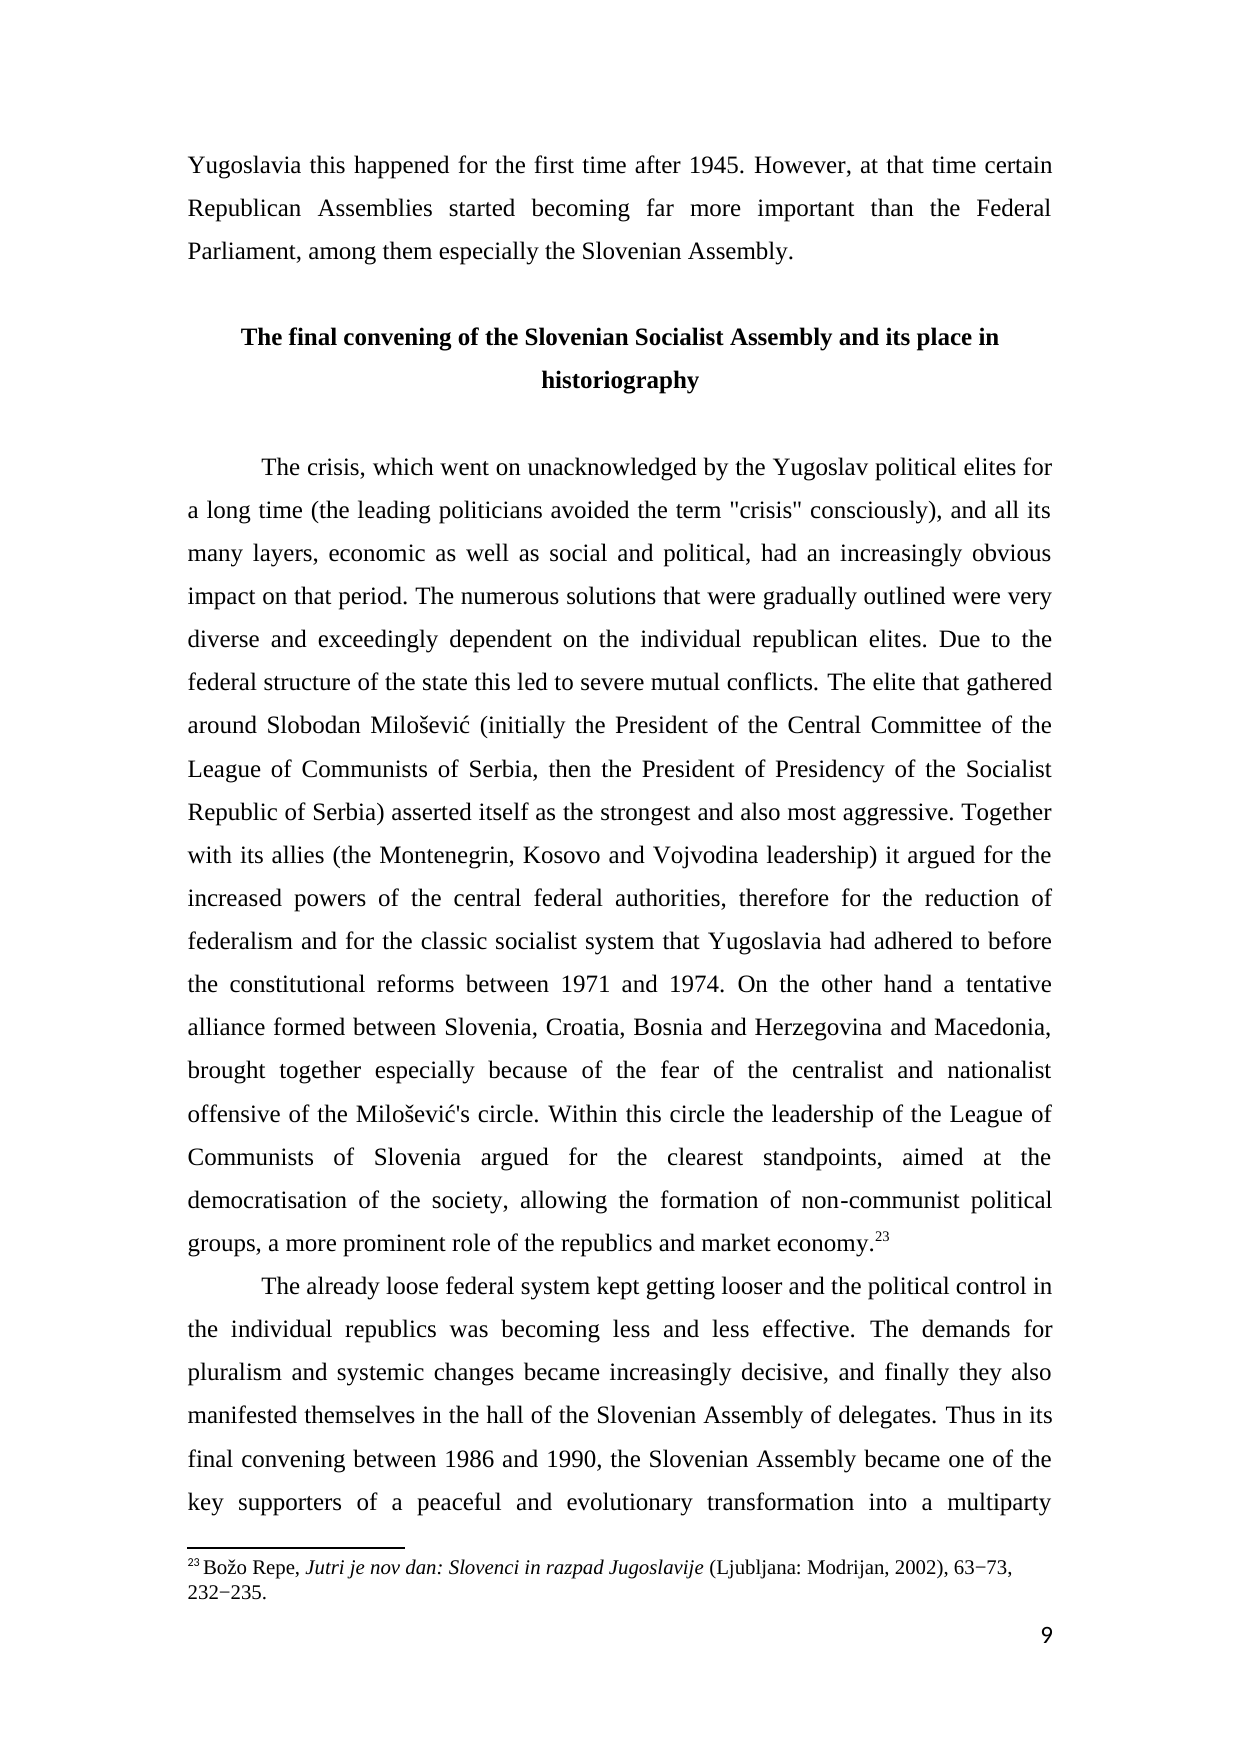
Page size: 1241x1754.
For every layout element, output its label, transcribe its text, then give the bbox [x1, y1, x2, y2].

text The final convening of the Slovenian Socialist Assembly and its place in historiography [187, 322, 1053, 394]
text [187, 150, 1053, 265]
text The crisis, which went on unacknowledged by the Yugoslav political elites for a long time (the leading politicians avoided the term "crisis" consciously), and all its many layers, economic as well as social and political, had an increasingly obvious impact on that period. The numerous solutions that were gradually outlined were very diverse and exceedingly dependent on the individual republican elites. Due to the federal structure of the state this led to severe mutual conflicts. The elite that gathered around Slobodan Milošević (initially the President of the Central Committee of the League of Communists of Serbia, then the President of Presidency of the Socialist Republic of Serbia) asserted itself as the strongest and also most aggressive. Together with its allies (the Montenegrin, Kosovo and Vojvodina leadership) it argued for the increased powers of the central federal authorities, therefore for the reduction of federalism and for the classic socialist system that Yugoslavia had adhered to before the constitutional reforms between 1971 and 1974. On the other hand a tentative alliance formed between Slovenia, Croatia, Bosnia and Herzegovina and Macedonia, brought together especially because of the fear of the centralist and nationalist offensive of the Milošević's circle. Within this circle the leadership of the League of Communists of Slovenia argued for the clearest standpoints, aimed at the democratisation of the society, allowing the formation of non-communist political groups, a more prominent role of the republics and market economy. [187, 452, 1053, 1257]
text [187, 1271, 1053, 1516]
